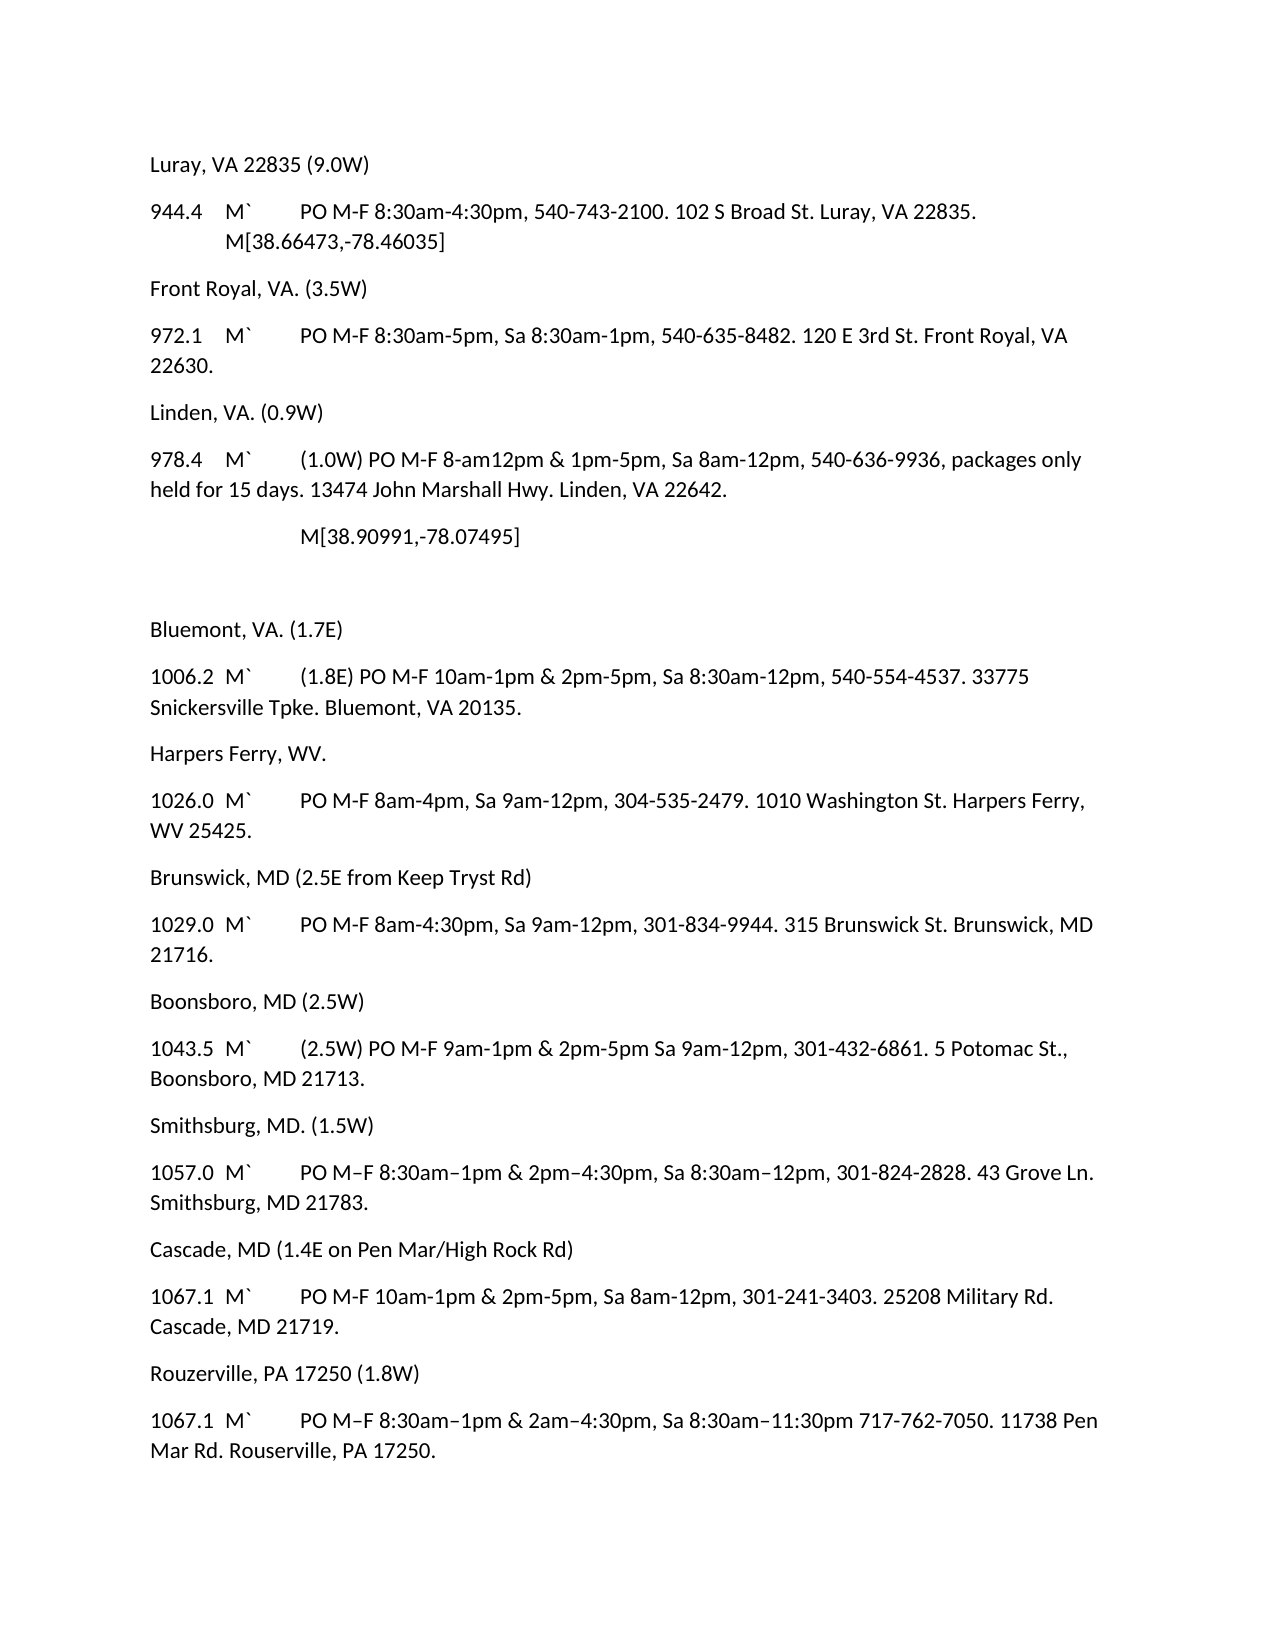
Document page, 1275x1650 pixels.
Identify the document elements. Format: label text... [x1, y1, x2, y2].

text 1026.0 M` PO M-F 8am-4pm, Sa 9am-12pm, 304-535-2479. 1010 Washington St. Harpers Ferry, WV 25425. [150, 786, 1125, 845]
text 1067.1 M` PO M-F 10am-1pm & 2pm-5pm, Sa 8am-12pm, 301-241-3403. 25208 Military Rd. Cascade, MD 21719. [150, 1282, 1125, 1341]
text 944.4 M` PO M-F 8:30am-4:30pm, 540-743-2100. 102 S Broad St. Luray, VA 22835. M[38.66473,-78.46035] [150, 197, 1125, 255]
text Front Royal, VA. (3.5W) [150, 274, 1125, 302]
text Rouzerville, PA 17250 (1.8W) [150, 1359, 1125, 1387]
text 1057.0 M` PO M–F 8:30am–1pm & 2pm–4:30pm, Sa 8:30am–12pm, 301-824-2828. 43 Grove Ln. Smithsburg, MD 21783. [150, 1158, 1125, 1217]
text 1043.5 M` (2.5W) PO M-F 9am-1pm & 2pm-5pm Sa 9am-12pm, 301-432-6861. 5 Potomac St., Boonsboro, MD 21713. [150, 1034, 1125, 1093]
text 978.4 M` (1.0W) PO M-F 8-am12pm & 1pm-5pm, Sa 8am-12pm, 540-636-9936, packages only held for 15 days. 13474 John Marshall Hwy. Linden, VA 22642. [150, 445, 1125, 503]
text Harpers Ferry, WV. [150, 739, 1125, 768]
text 1067.1 M` PO M–F 8:30am–1pm & 2am–4:30pm, Sa 8:30am–11:30pm 717-762-7050. 11738 Pen Mar Rd. Rouserville, PA 17250. [150, 1406, 1125, 1464]
text 1006.2 M` (1.8E) PO M-F 10am-1pm & 2pm-5pm, Sa 8:30am-12pm, 540-554-4537. 33775 Snickersville Tpke. Bluemont, VA 20135. [150, 662, 1125, 721]
text Smithsburg, MD. (1.5W) [150, 1111, 1125, 1139]
text Luray, VA 22835 (9.0W) [150, 150, 1125, 178]
text Linden, VA. (0.9W) [150, 398, 1125, 426]
text 1029.0 M` PO M-F 8am-4:30pm, Sa 9am-12pm, 301-834-9944. 315 Brunswick St. Brunswick, MD 21716. [150, 910, 1125, 969]
text Bluemont, VA. (1.7E) [150, 616, 1125, 644]
text 972.1 M` PO M-F 8:30am-5pm, Sa 8:30am-1pm, 540-635-8482. 120 E 3rd St. Front Royal, VA 22630. [150, 321, 1125, 379]
text Cascade, MD (1.4E on Pen Mar/High Rock Rd) [150, 1235, 1125, 1263]
text M[38.90991,-78.07495] [150, 522, 1125, 550]
text Brunswick, MD (2.5E from Keep Tryst Rd) [150, 863, 1125, 892]
text Boonsboro, MD (2.5W) [150, 987, 1125, 1016]
